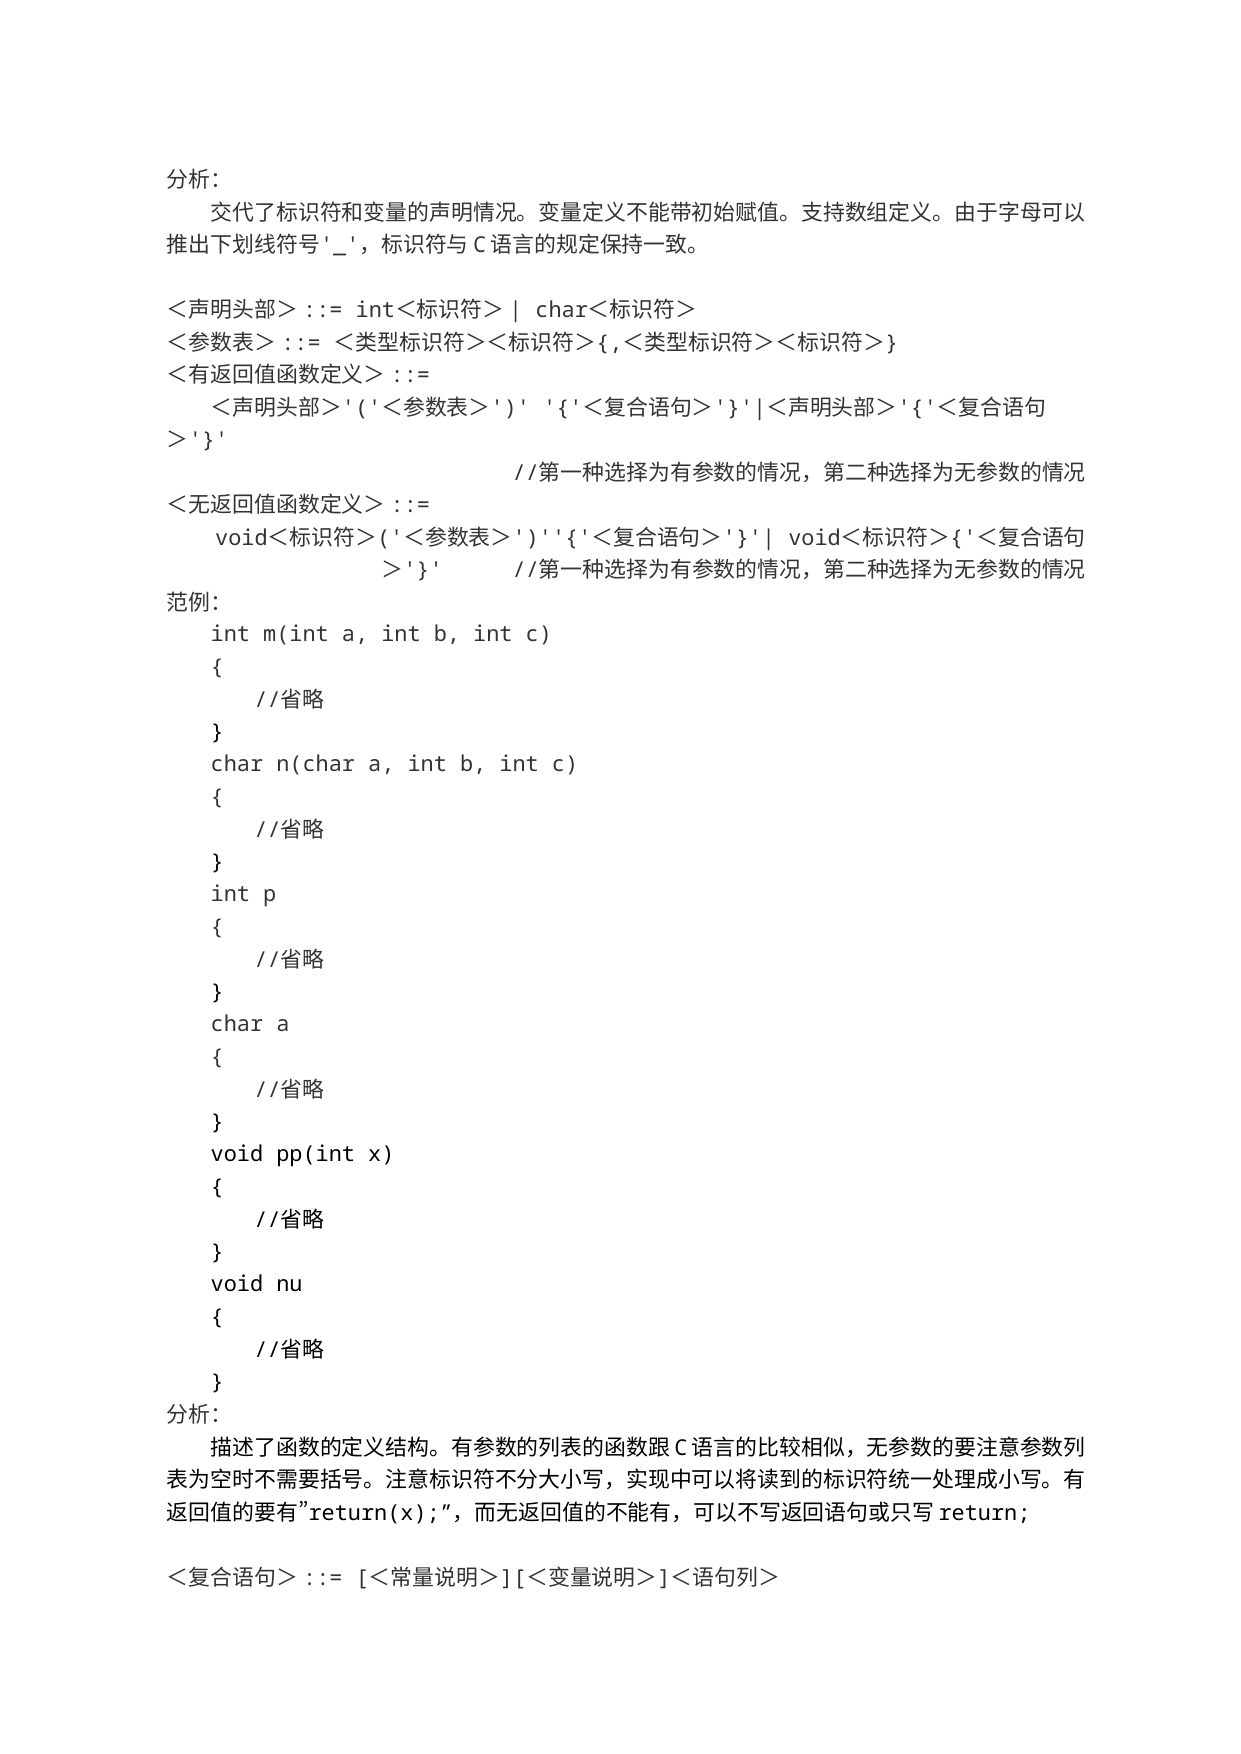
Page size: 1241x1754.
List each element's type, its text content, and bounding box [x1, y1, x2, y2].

text //省略 [167, 1072, 1085, 1104]
text } [167, 714, 1085, 747]
text //省略 [167, 1332, 1085, 1364]
text 范例： [167, 584, 1085, 617]
text //第一种选择为有参数的情况，第二种选择为无参数的情况 [167, 454, 1085, 487]
text ＜声明头部＞'('＜参数表＞')' '{'＜复合语句＞'}'|＜声明头部＞'{'＜复合语句＞'}' [167, 389, 1085, 454]
text } [167, 1364, 1085, 1397]
text char a [167, 1007, 1085, 1039]
text int p [167, 877, 1085, 909]
text { [167, 1169, 1085, 1202]
text { [167, 649, 1085, 682]
text { [167, 779, 1085, 812]
text //省略 [167, 812, 1085, 844]
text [167, 1527, 1085, 1592]
text //省略 [167, 1202, 1085, 1234]
text void pp(int x) [167, 1137, 1085, 1169]
text ＜参数表＞ ::= ＜类型标识符＞＜标识符＞{,＜类型标识符＞＜标识符＞} [167, 324, 1085, 357]
text void nu [167, 1267, 1085, 1299]
text { [167, 909, 1085, 942]
text char n(char a, int b, int c) [167, 747, 1085, 779]
text 描述了函数的定义结构。有参数的列表的函数跟C语言的比较相似，无参数的要注意参数列表为空时不需要括号。注意标识符不分大小写，实现中可以将读到的标识符统一处理成小写。有返回值的要有”return(x);”，而无返回值的不能有，可以不写返回语句或只写return; [167, 1429, 1085, 1527]
text } [167, 1104, 1085, 1137]
text //省略 [167, 682, 1085, 714]
text } [167, 974, 1085, 1007]
text } [167, 844, 1085, 877]
text 交代了标识符和变量的声明情况。变量定义不能带初始赋值。支持数组定义。由于字母可以推出下划线符号'_'，标识符与C语言的规定保持一致。 [167, 194, 1085, 259]
text ＜无返回值函数定义＞ ::= [167, 487, 1085, 519]
text { [167, 1299, 1085, 1332]
text } [167, 1234, 1085, 1267]
text 分析： [167, 1397, 1085, 1429]
text { [167, 1039, 1085, 1072]
text ＜声明头部＞ ::= int＜标识符＞ | char＜标识符＞ [167, 292, 1085, 324]
text //省略 [167, 942, 1085, 974]
text ＜有返回值函数定义＞ ::= [167, 357, 1085, 389]
text int m(int a, int b, int c) [167, 617, 1085, 649]
text 分析： [167, 162, 1085, 194]
text void＜标识符＞('＜参数表＞')''{'＜复合语句＞'}'| void＜标识符＞{'＜复合语句＞'}' //第一种选择为有参数的情况，第二种选择为无参数的情况 [167, 519, 1085, 584]
